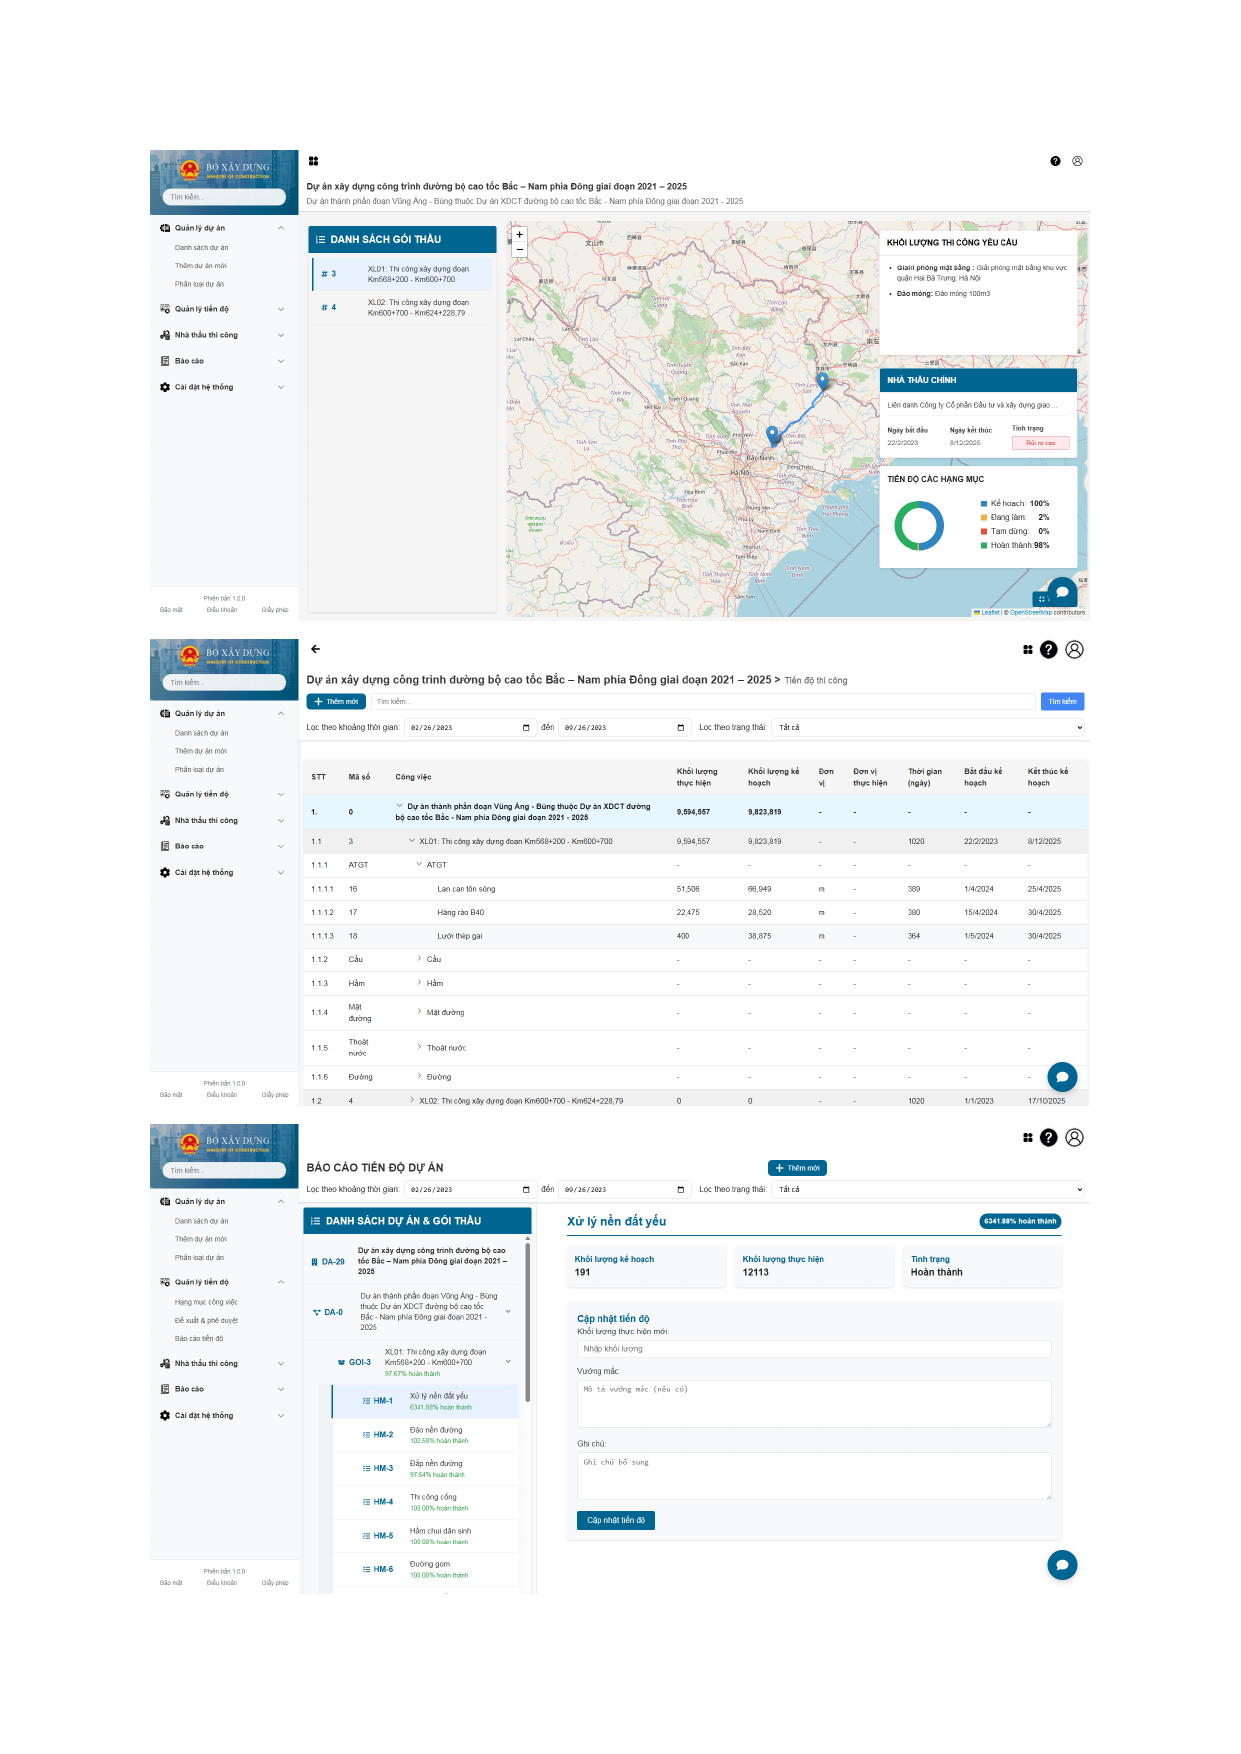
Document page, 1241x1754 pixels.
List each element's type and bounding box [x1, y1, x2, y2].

picture [150, 150, 1091, 621]
picture [150, 1124, 1091, 1594]
picture [150, 639, 1091, 1106]
